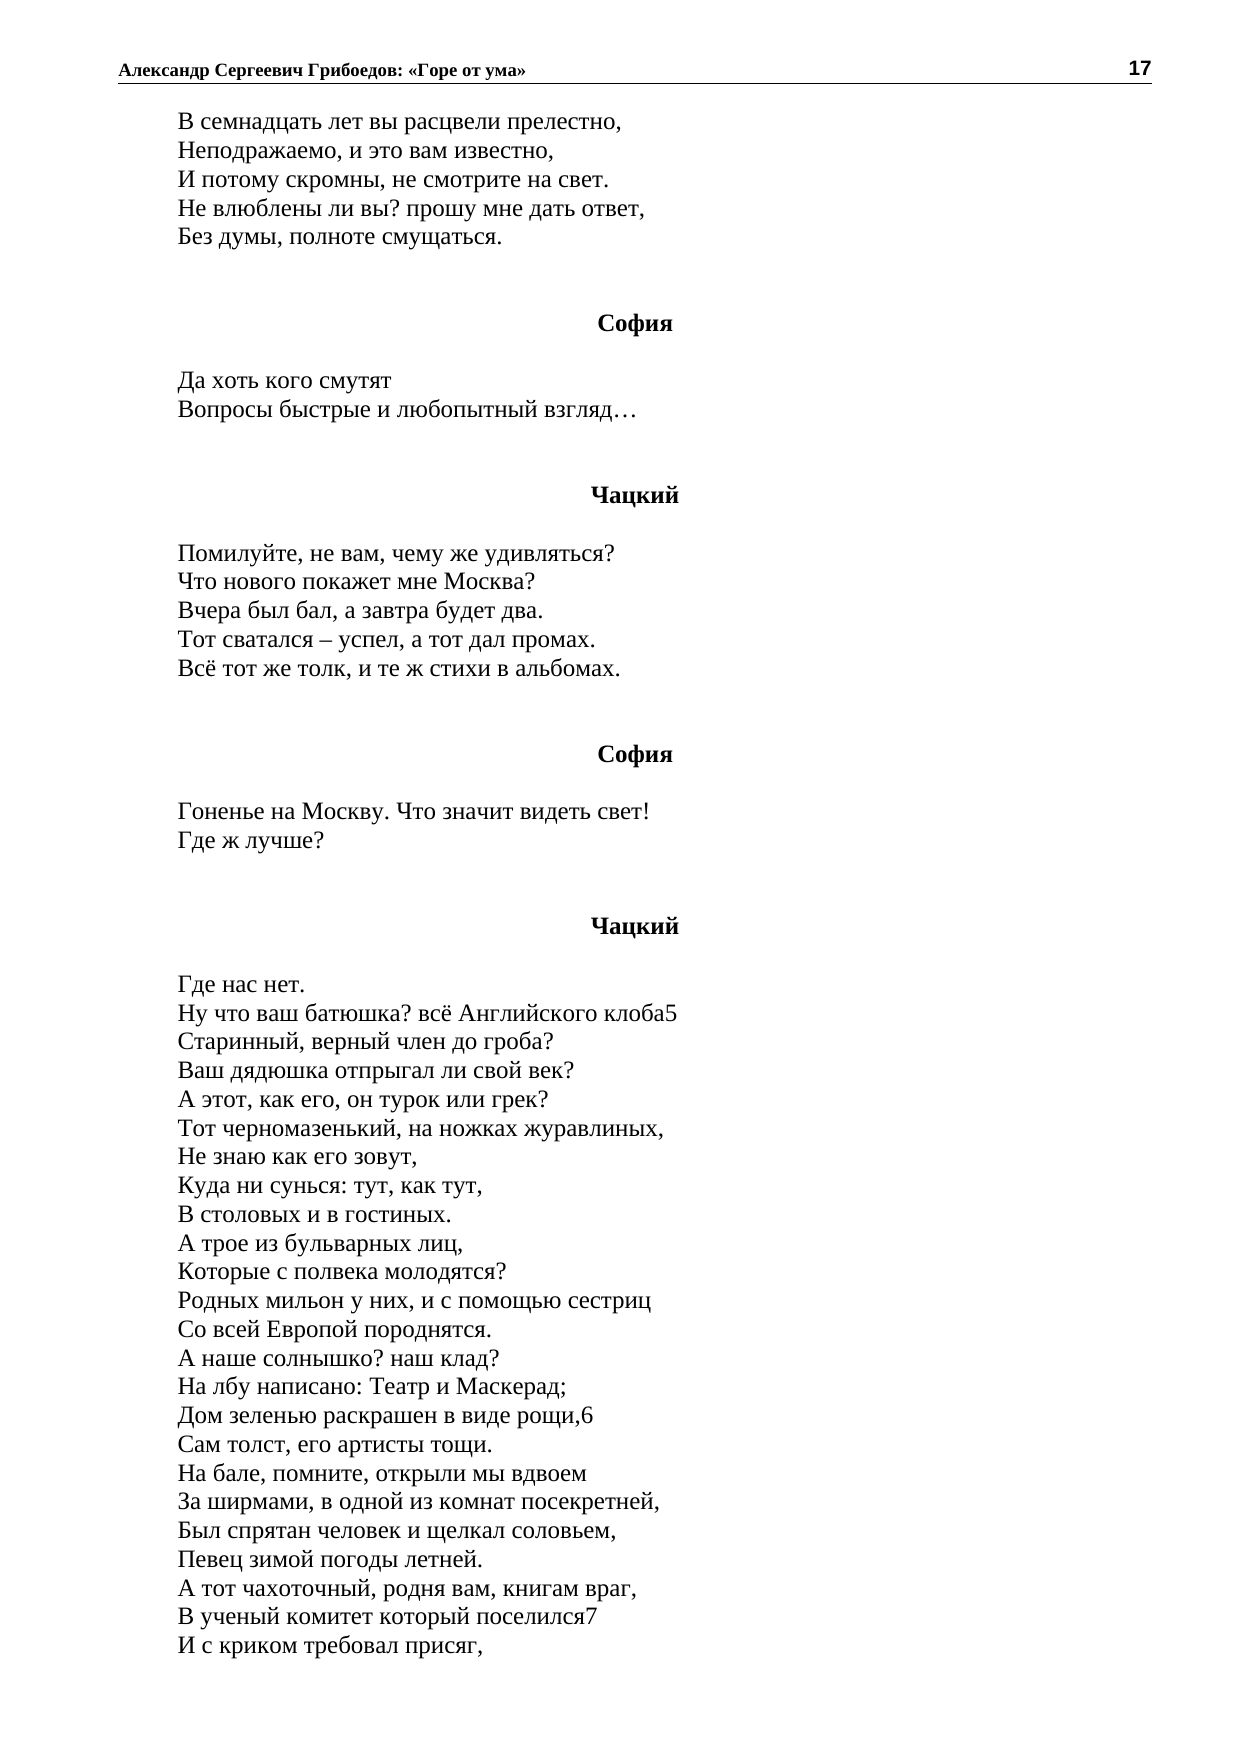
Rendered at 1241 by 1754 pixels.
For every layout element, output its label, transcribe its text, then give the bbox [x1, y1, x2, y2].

text А этот, как его, он турок или грек? [118, 1084, 1152, 1113]
text Дом зеленью раскрашен в виде рощи,6 [118, 1400, 1152, 1429]
text Неподражаемо, и это вам известно, [118, 135, 1152, 164]
text В семнадцать лет вы расцвели прелестно, [118, 106, 1152, 135]
subtitle София [118, 739, 1152, 768]
text И с криком требовал присяг, [118, 1630, 1152, 1659]
text Не влюблены ли вы? прошу мне дать ответ, [118, 193, 1152, 221]
subtitle Чацкий [118, 911, 1152, 940]
subtitle Чацкий [118, 480, 1152, 509]
text А тот чахоточный, родня вам, книгам враг, [118, 1573, 1152, 1601]
text В ученый комитет который поселился7 [118, 1601, 1152, 1630]
text На лбу написано: Театр и Маскерад; [118, 1371, 1152, 1400]
text Гоненье на Москву. Что значит видеть свет! [118, 796, 1152, 825]
text Старинный, верный член до гроба? [118, 1026, 1152, 1055]
text Вчера был бал, а завтра будет два. [118, 595, 1152, 624]
text Ваш дядюшка отпрыгал ли свой век? [118, 1055, 1152, 1084]
text Тот черномазенький, на ножках журавлиных, [118, 1113, 1152, 1141]
text Куда ни сунься: тут, как тут, [118, 1170, 1152, 1199]
text А наше солнышко? наш клад? [118, 1343, 1152, 1371]
text Со всей Европой породнятся. [118, 1314, 1152, 1343]
text Всё тот же толк, и те ж стихи в альбомах. [118, 653, 1152, 681]
text Тот сватался – успел, а тот дал промах. [118, 624, 1152, 653]
text Помилуйте, не вам, чему же удивляться? [118, 538, 1152, 566]
text А трое из бульварных лиц, [118, 1228, 1152, 1256]
text Где нас нет. [118, 969, 1152, 998]
text Что нового покажет мне Москва? [118, 566, 1152, 595]
text Где ж лучше? [118, 825, 1152, 854]
text Да хоть кого смутят [118, 365, 1152, 394]
text Сам толст, его артисты тощи. [118, 1429, 1152, 1458]
text Родных мильон у них, и с помощью сестриц [118, 1285, 1152, 1314]
text На бале, помните, открыли мы вдвоем [118, 1458, 1152, 1486]
text За ширмами, в одной из комнат посекретней, [118, 1486, 1152, 1515]
text Певец зимой погоды летней. [118, 1544, 1152, 1573]
text В столовых и в гостиных. [118, 1199, 1152, 1228]
text Без думы, полноте смущаться. [118, 221, 1152, 250]
text Вопросы быстрые и любопытный взгляд… [118, 394, 1152, 423]
text Не знаю как его зовут, [118, 1141, 1152, 1170]
text И потому скромны, не смотрите на свет. [118, 164, 1152, 193]
text Был спрятан человек и щелкал соловьем, [118, 1515, 1152, 1544]
subtitle София [118, 308, 1152, 336]
text Которые с полвека молодятся? [118, 1256, 1152, 1285]
text Ну что ваш батюшка? всё Английского клоба5 [118, 998, 1152, 1026]
